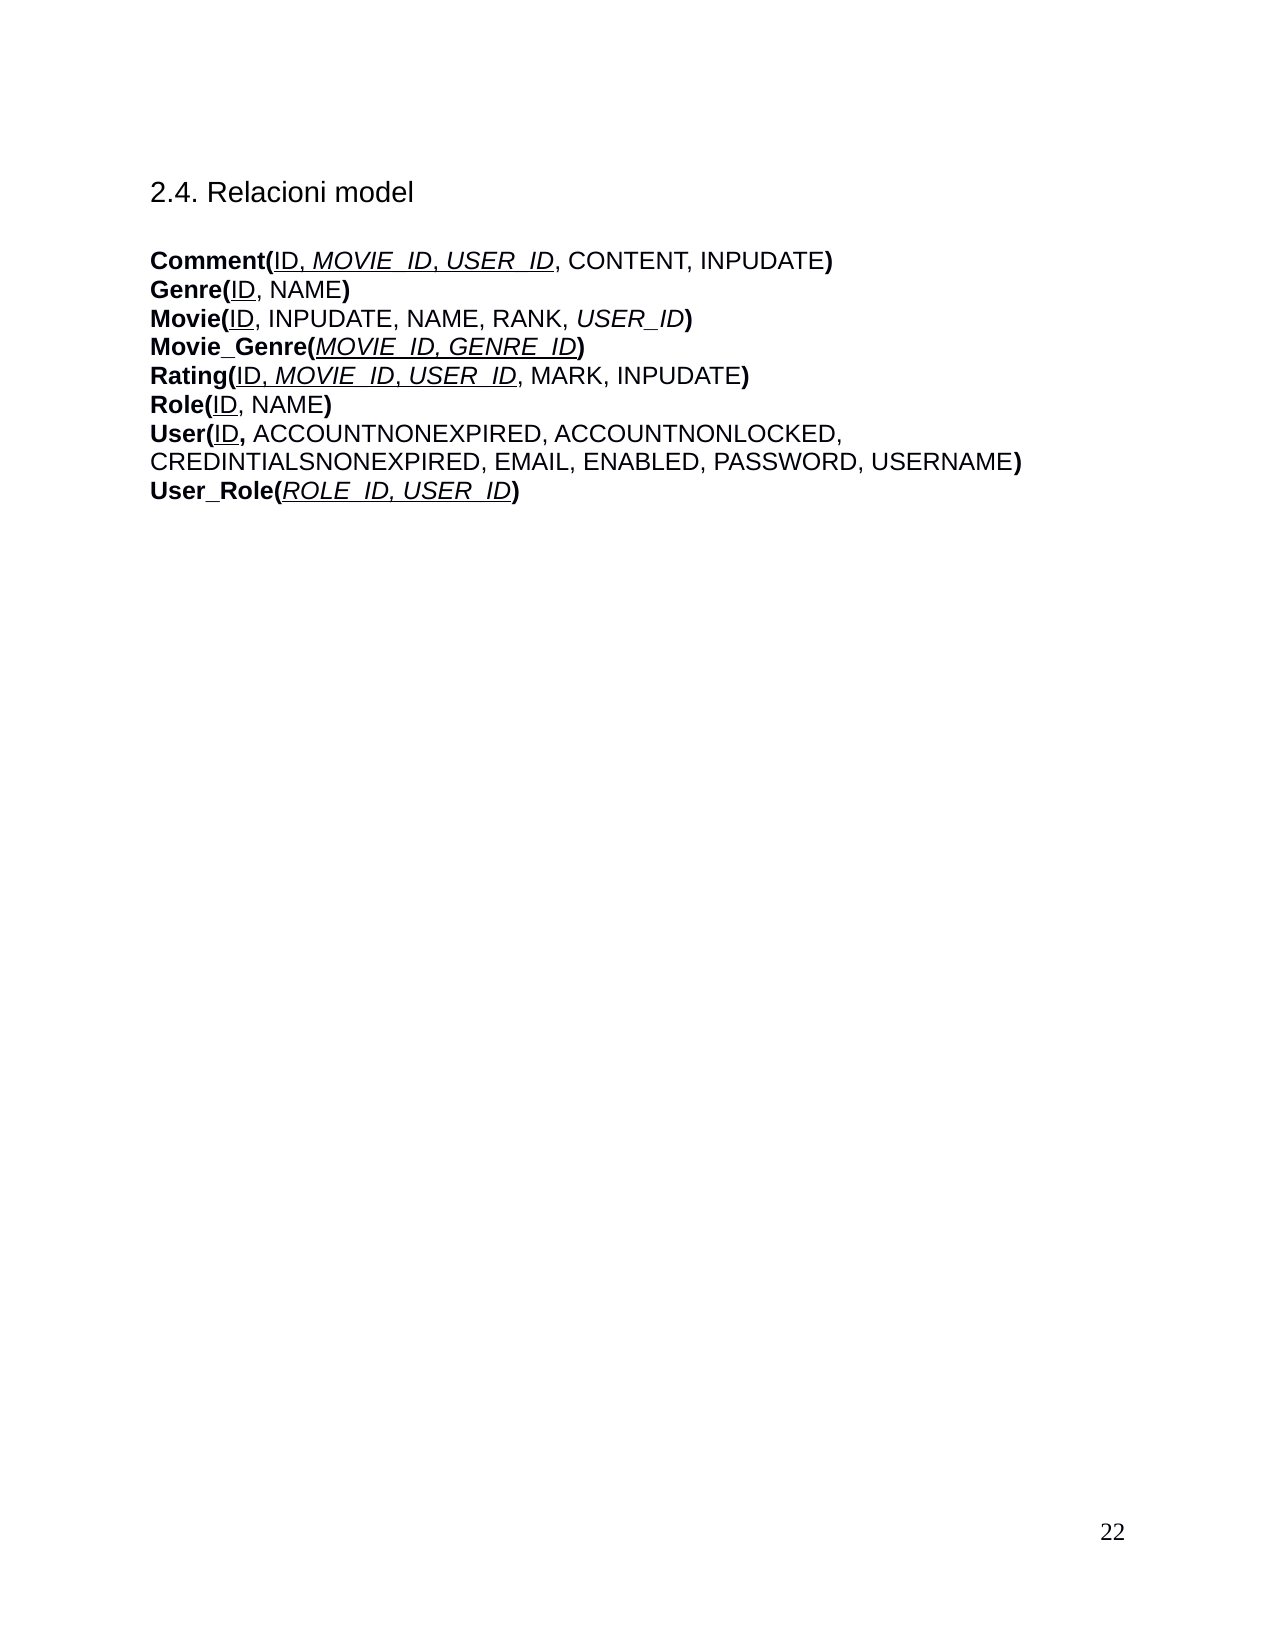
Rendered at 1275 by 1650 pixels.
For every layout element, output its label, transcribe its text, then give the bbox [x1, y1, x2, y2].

text Movie_Genre(MOVIE_ID, GENRE_ID) [150, 332, 1125, 361]
text Role(ID, NAME) [150, 390, 1125, 418]
text Genre(ID, NAME) [150, 275, 1125, 303]
text User_Role(ROLE_ID, USER_ID) [150, 476, 1125, 505]
text Rating(ID, MOVIE_ID, USER_ID, MARK, INPUDATE) [150, 361, 1125, 390]
text Comment(ID, MOVIE_ID, USER_ID, CONTENT, INPUDATE) [150, 246, 1125, 275]
subtitle 2.4. Relacioni model [150, 175, 1125, 208]
text User(ID, ACCOUNTNONEXPIRED, ACCOUNTNONLOCKED, CREDINTIALSNONEXPIRED, EMAIL, ENABLED, PASSWORD, USERNAME) [150, 418, 1125, 476]
text Movie(ID, INPUDATE, NAME, RANK, USER_ID) [150, 303, 1125, 332]
